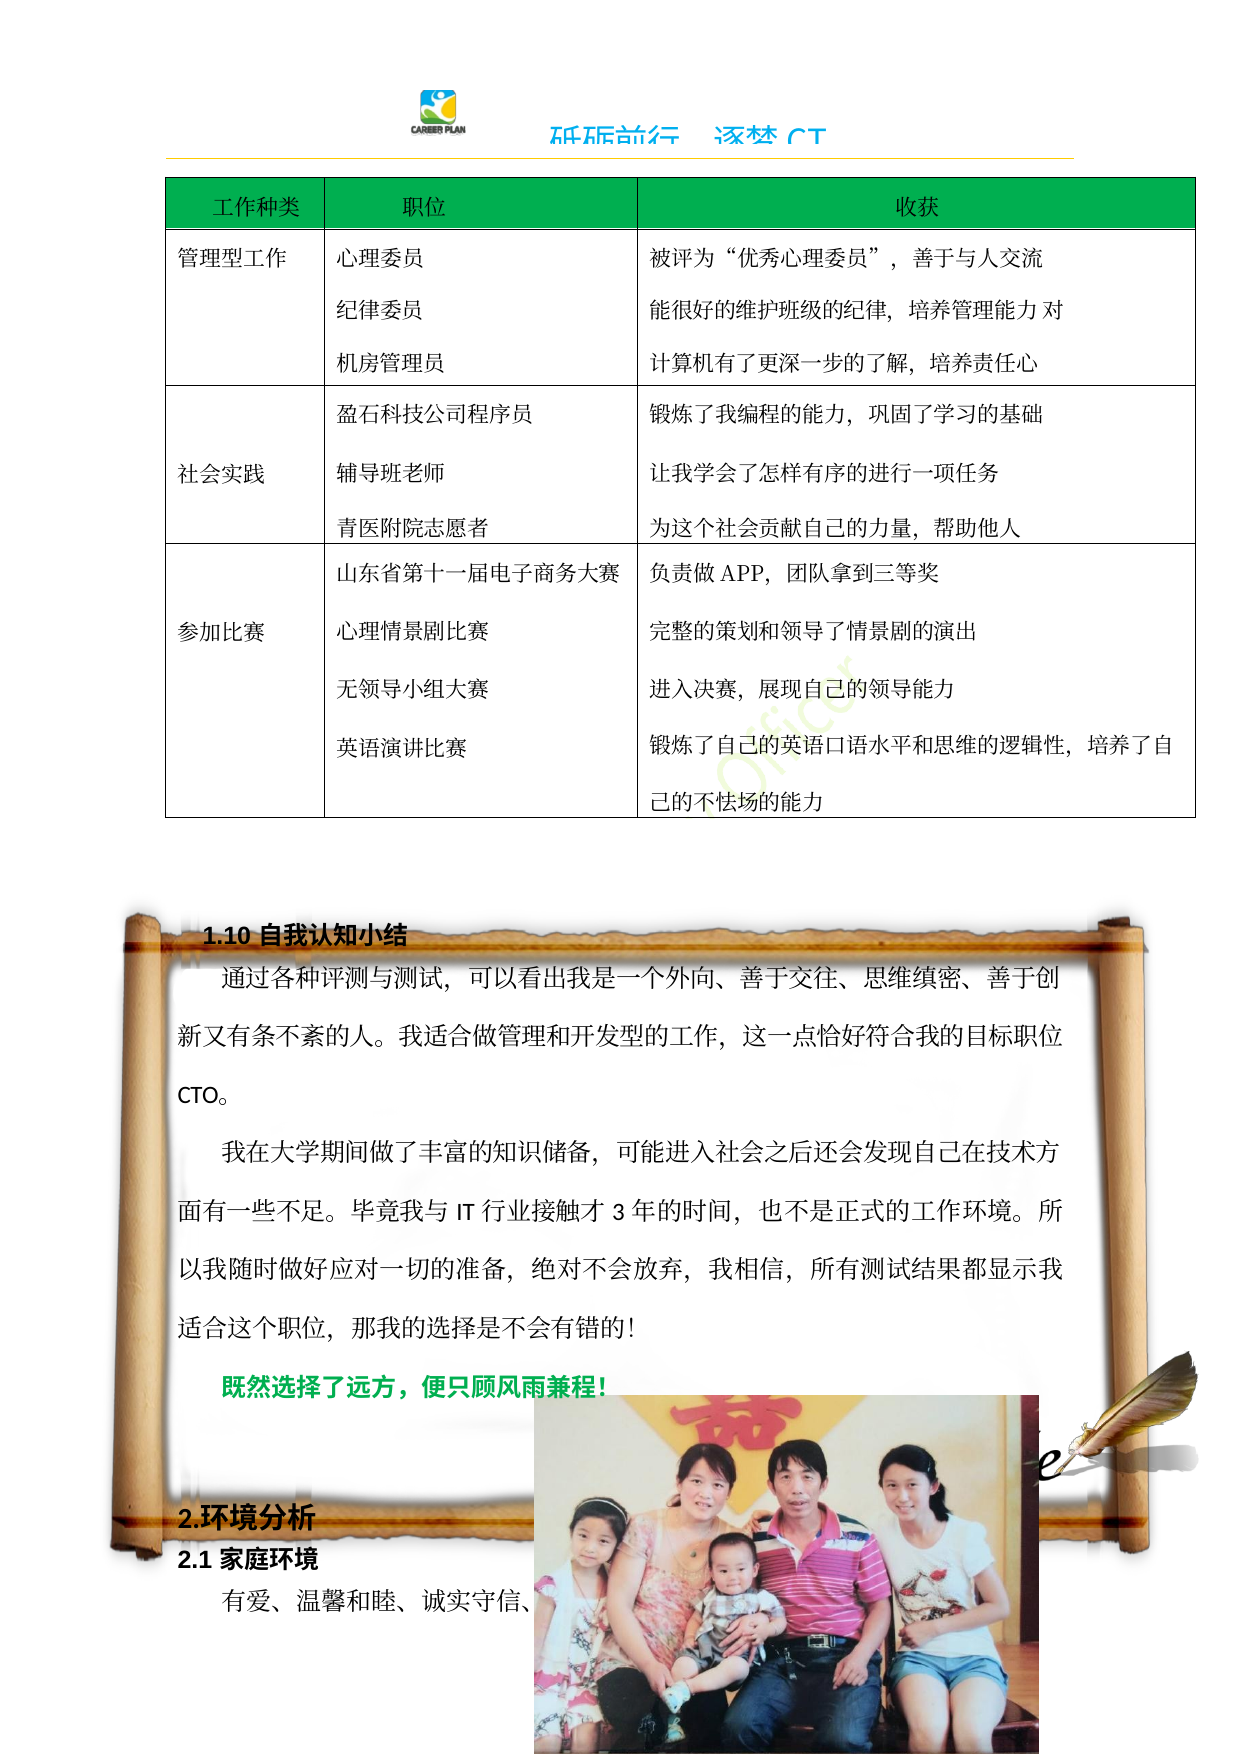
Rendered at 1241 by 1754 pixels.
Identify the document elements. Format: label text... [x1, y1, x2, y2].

picture [400, 90, 475, 139]
table_cell 管理型工作 [166, 230, 324, 384]
text 有爱、温馨和睦、诚实守信、 [221, 1581, 1240, 1617]
subtitle 1.10 自我认知小结 [202, 907, 1240, 953]
table_header 工作种类 [166, 178, 324, 228]
table_header 收获 [638, 178, 1195, 228]
subtitle 2.环境分析 [177, 1495, 1240, 1537]
picture [0, 818, 1241, 1754]
table_cell 山东省第十一届电子商务大赛心理情景剧比赛 无领导小组大赛英语演讲比赛 [325, 544, 637, 817]
table_cell 锻炼了我编程的能力，巩固了学习的基础让我学会了怎样有序的进行一项任务 为这个社会贡献自己的力量，帮助他人 [638, 386, 1195, 542]
text 通过各种评测与测试，可以看出我是一个外向、善于交往、思维缜密、善于创新又有条不紊的人。我适合做管理和开发型的工作，这一点恰好符合我的目标职位 CTO。 [177, 959, 1063, 1111]
table_cell 盈石科技公司程序员辅导班老师 青医附院志愿者 [325, 386, 637, 542]
table_header 职位 [325, 178, 637, 228]
subtitle 既然选择了远方，便只顾风雨兼程！ [221, 1367, 1240, 1404]
table_cell 心理委员 纪律委员 机房管理员 [325, 230, 637, 384]
table_cell 参加比赛 [166, 544, 324, 817]
subtitle 2.1 家庭环境 [177, 1539, 1240, 1576]
table_cell 被评为“优秀心理委员”，善于与人交流 能很好的维护班级的纪律，培养管理能力 对计算机有了更深一步的了解，培养责任心 [638, 230, 1195, 384]
table_cell 负责做 APP，团队拿到三等奖 完整的策划和领导了情景剧的演出进入决赛，展现自己的领导能力 锻炼了自己的英语口语水平和思维的逻辑性，培养了自 己的不怯场的能力 [638, 544, 1195, 817]
text 我在大学期间做了丰富的知识储备，可能进入社会之后还会发现自己在技术方面有一些不足。毕竟我与 IT 行业接触才 3 年的时间，也不是正式的工作环境。所以我随时做好应对一切的准备，绝对不会放弃，我相信，所有测试结果都显示我适合这个职位，那我的选择是不会有错的！ [177, 1133, 1063, 1344]
table_cell 社会实践 [166, 386, 324, 542]
